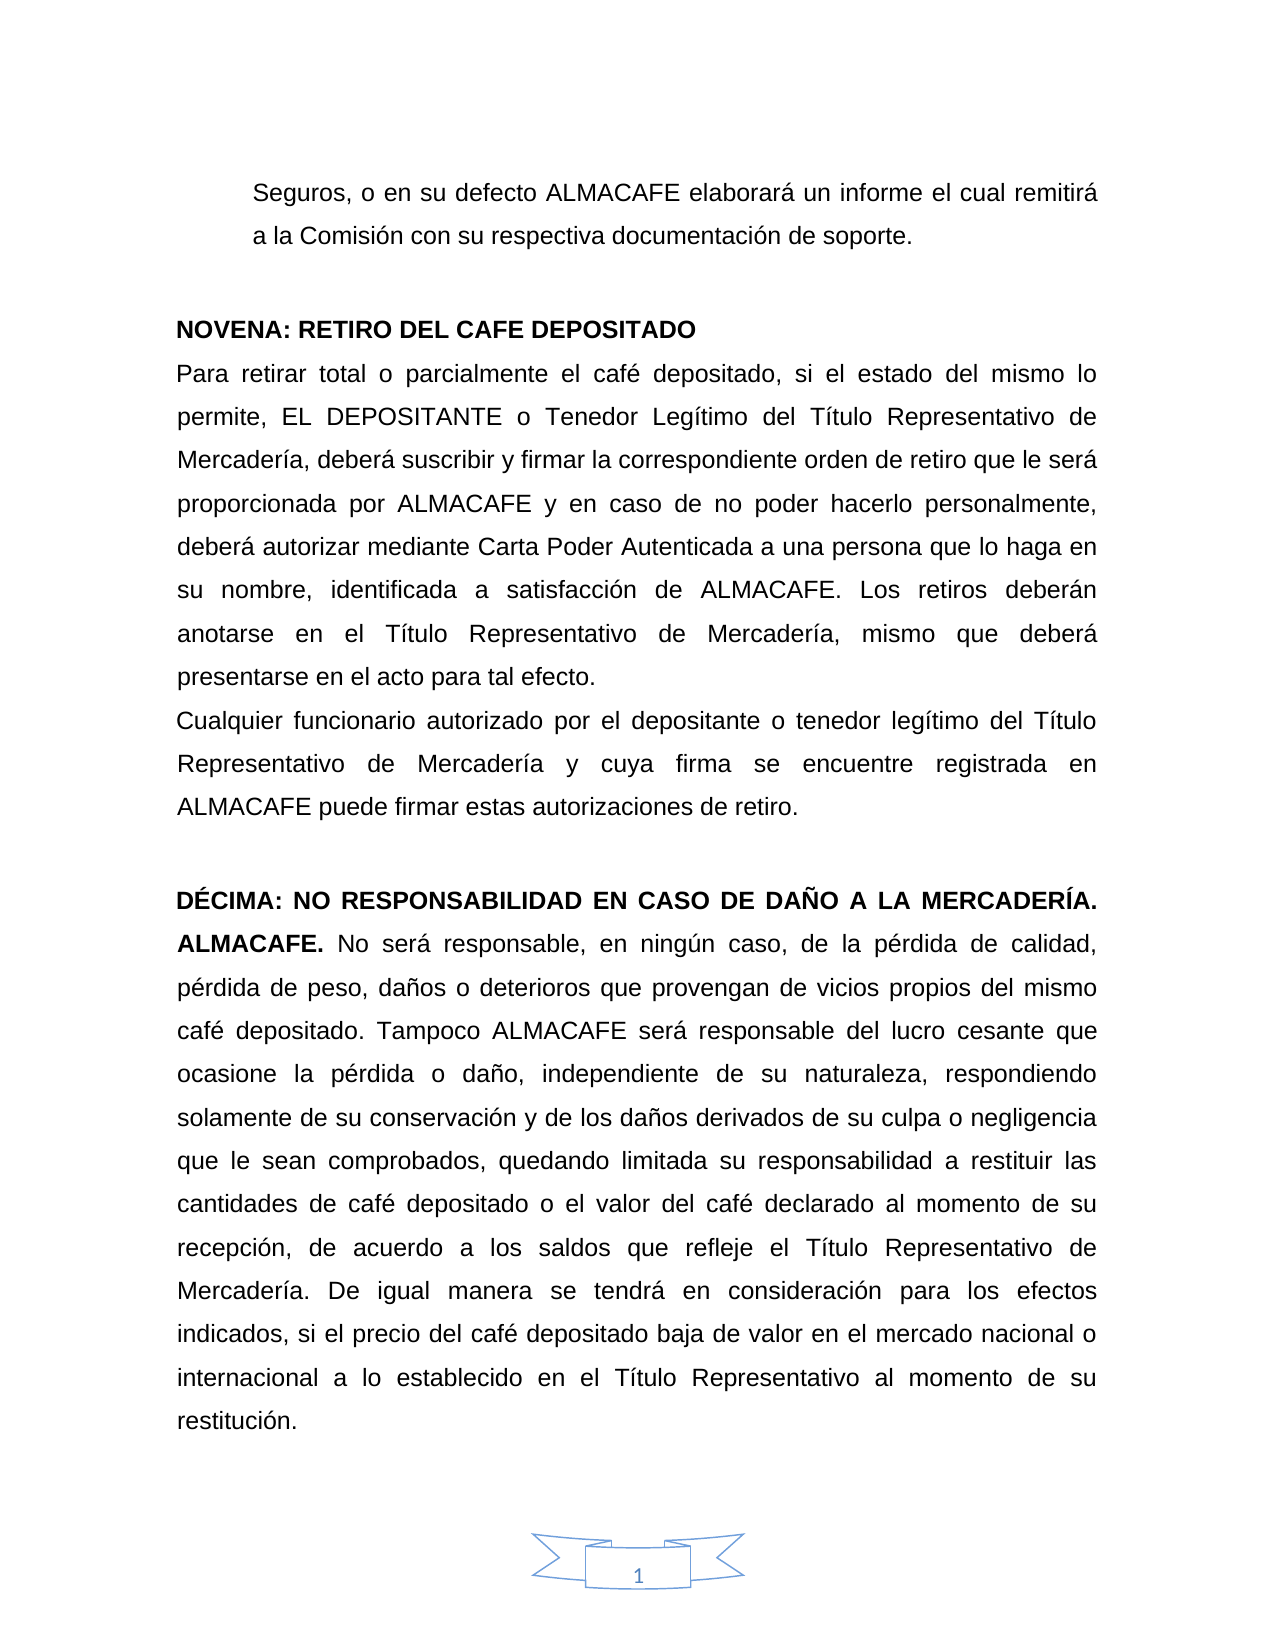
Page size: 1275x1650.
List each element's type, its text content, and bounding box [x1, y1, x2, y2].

text Cualquier funcionario autorizado por el depositante o tenedor legítimo del Título Representativo de Mercadería y cuya firma se encuentre registrada en ALMACAFE puede firmar estas autorizaciones de retiro. [176, 706, 1099, 821]
text NOVENA: RETIRO DEL CAFE DEPOSITADO [176, 316, 1099, 344]
text DÉCIMA: NO RESPONSABILIDAD EN CASO DE DAÑO A LA MERCADERÍA. ALMACAFE. No será responsable, en ningún caso, de la pérdida de calidad, pérdida de peso, daños o deterioros que provengan de vicios propios del mismo café depositado. Tampoco ALMACAFE será responsable del lucro cesante que ocasione la pérdida o daño, independiente de su naturaleza, respondiendo solamente de su conservación y de los daños derivados de su culpa o negligencia que le sean comprobados, quedando limitada su responsabilidad a restituir las cantidades de café depositado o el valor del café declarado al momento de su recepción, de acuerdo a los saldos que refleje el Título Representativo de Mercadería. De igual manera se tendrá en consideración para los efectos indicados, si el precio del café depositado baja de valor en el mercado nacional o internacional a lo establecido en el Título Representativo al momento de su restitución. [176, 886, 1099, 1435]
